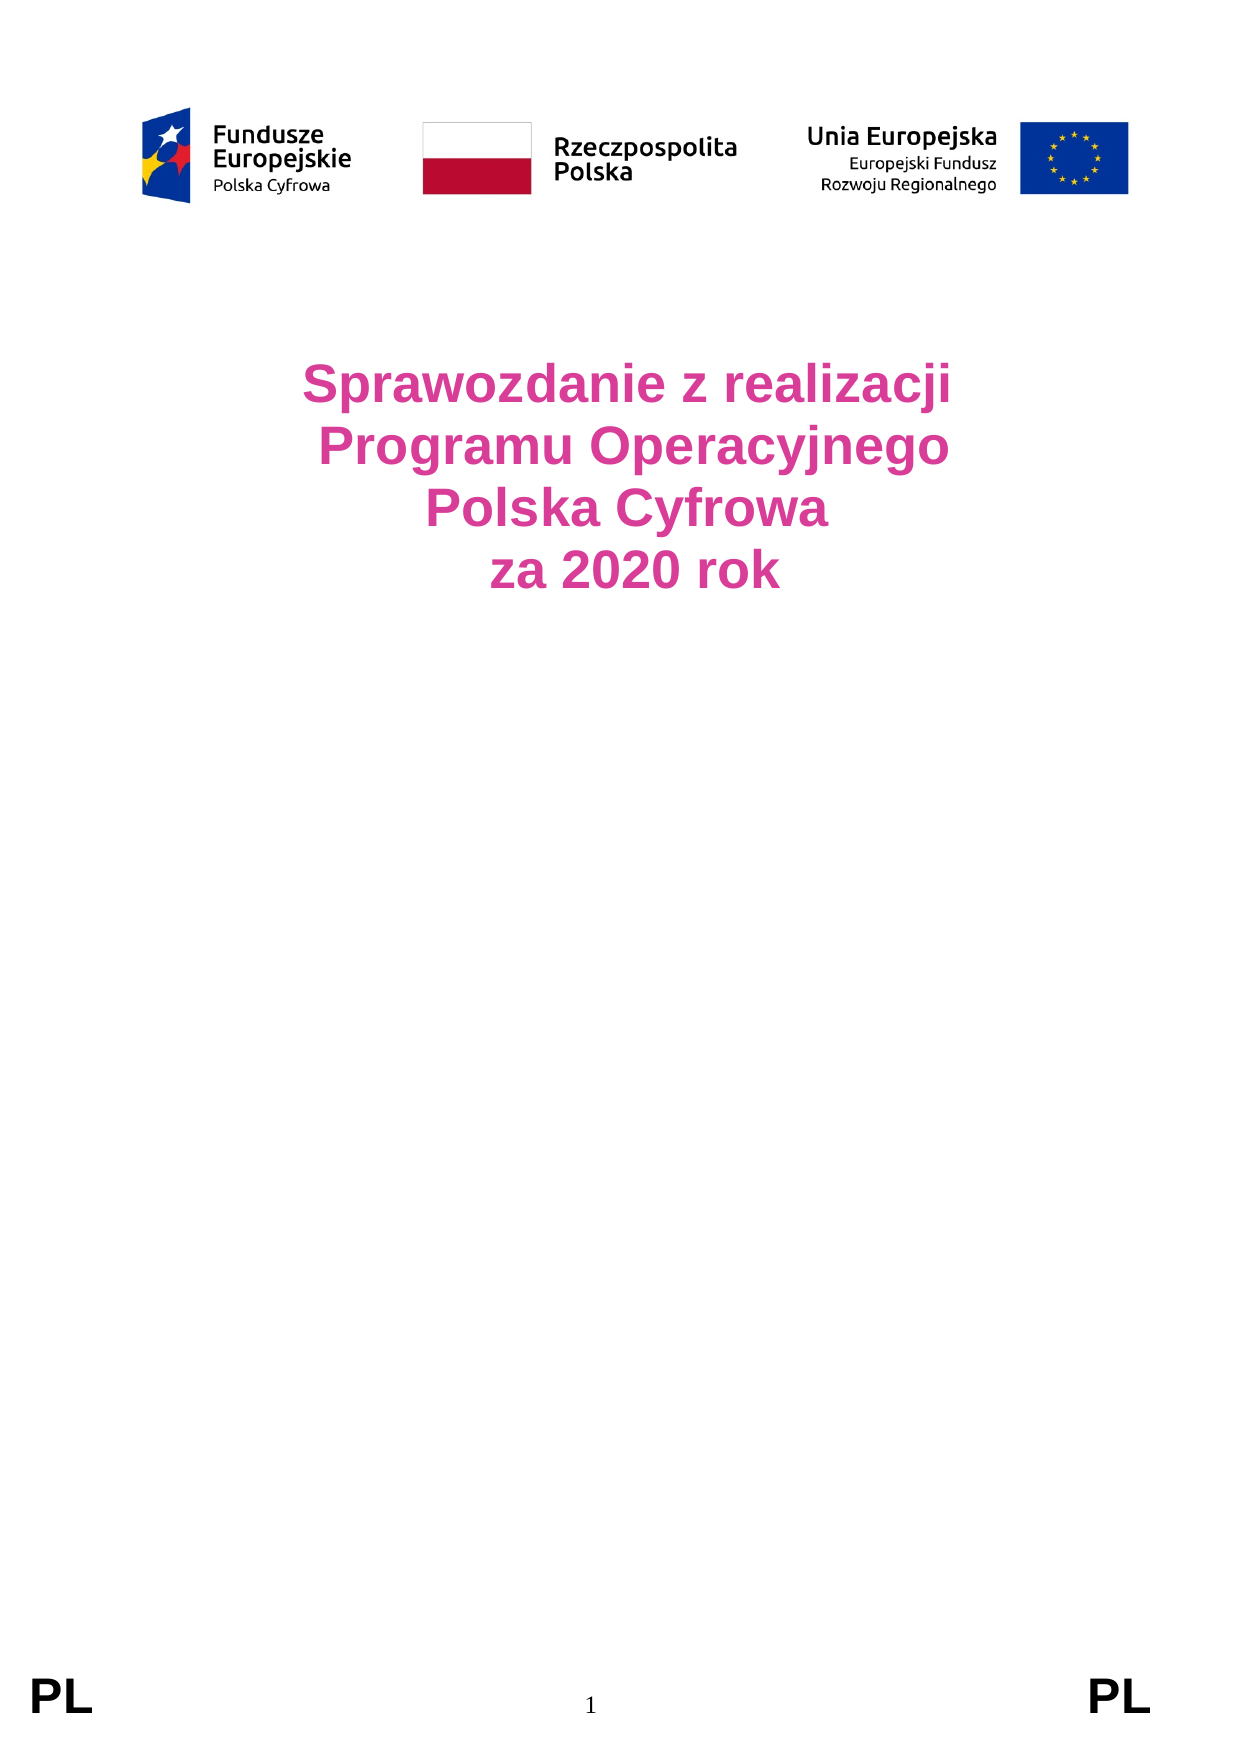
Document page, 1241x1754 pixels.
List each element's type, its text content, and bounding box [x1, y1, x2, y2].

picture [118, 83, 1152, 227]
text Sprawozdanie z realizacji Programu Operacyjnego Polska Cyfrowa za 2020 rok [118, 351, 1152, 600]
